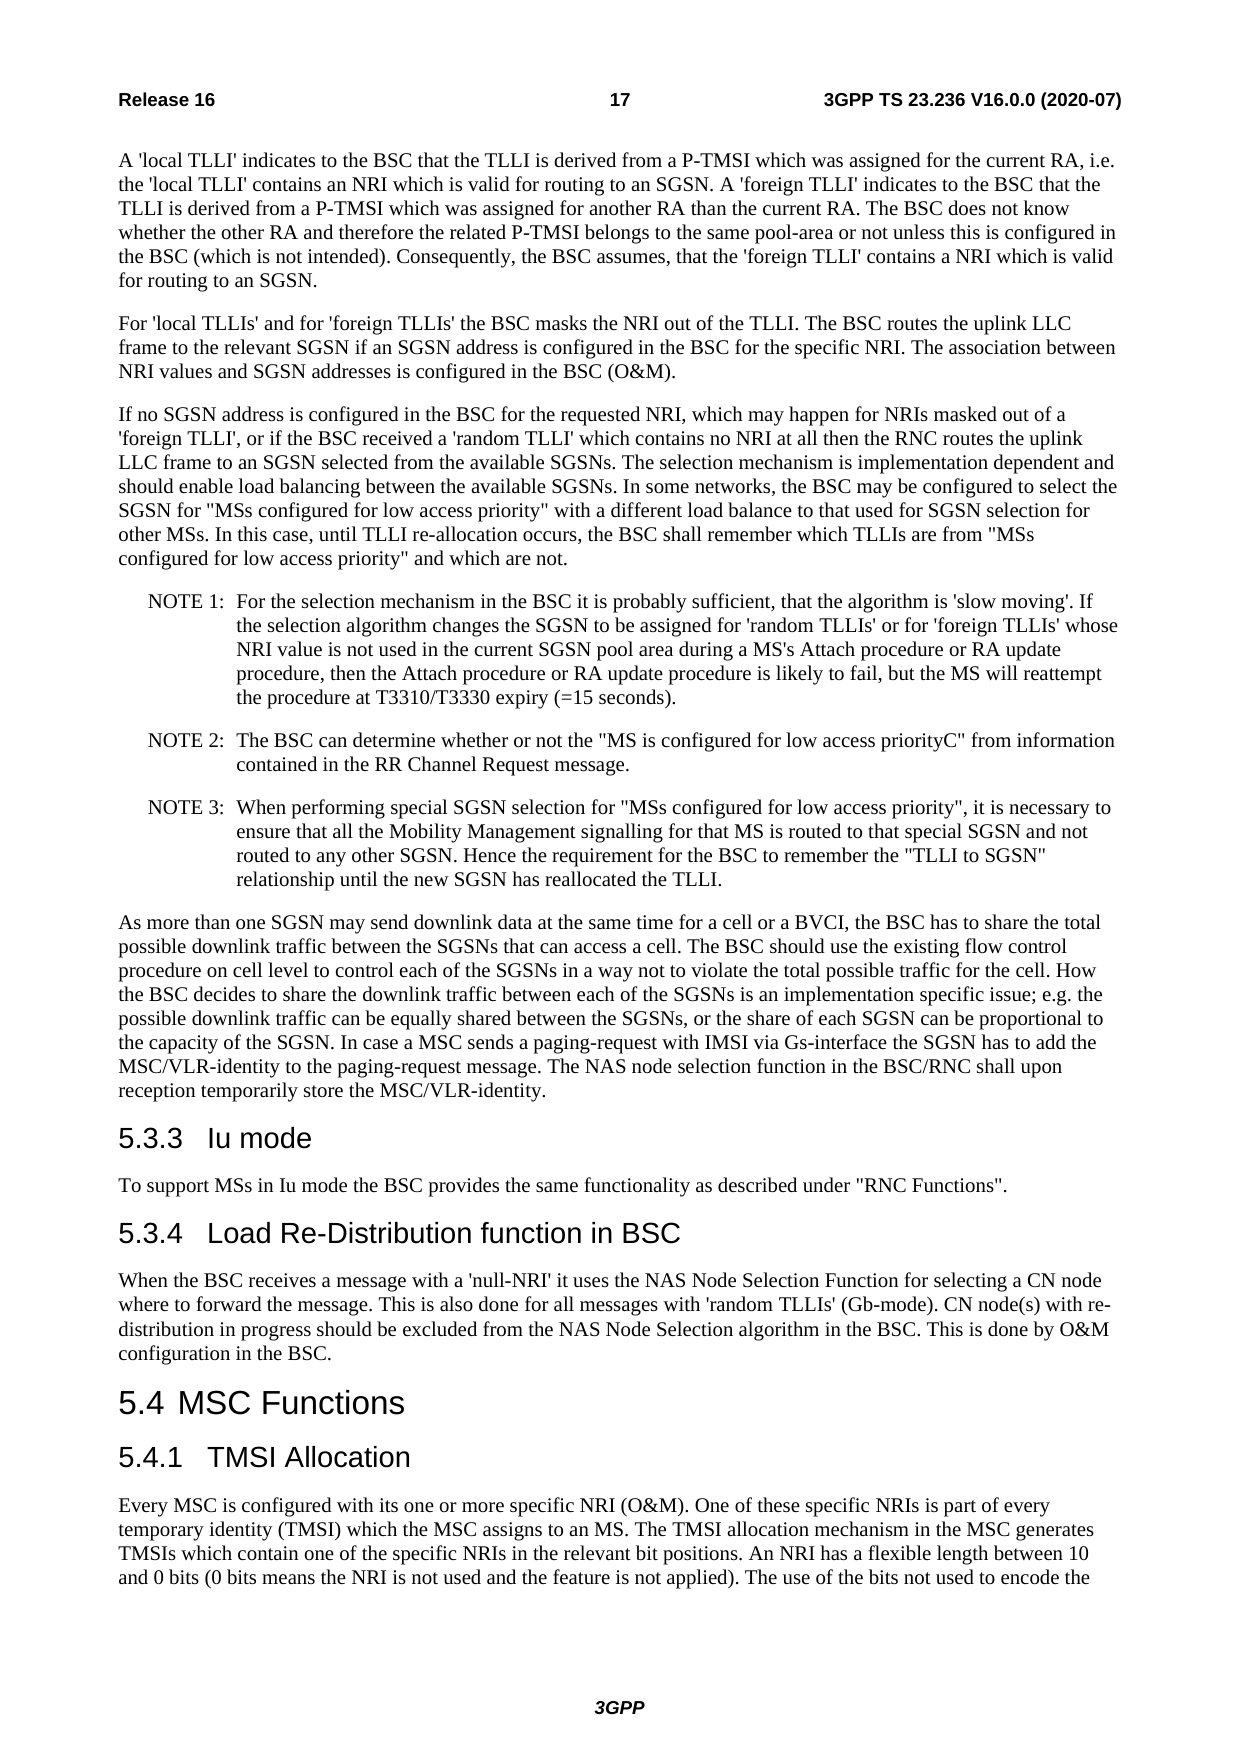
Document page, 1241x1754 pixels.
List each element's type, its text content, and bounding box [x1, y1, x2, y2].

subtitle 5.4.1 TMSI Allocation [118, 1441, 1122, 1474]
text NOTE 2: The BSC can determine whether or not the "MS is configured for low access priorityC" from information contained in the RR Channel Request message. [148, 728, 1122, 776]
text If no SGSN address is configured in the BSC for the requested NRI, which may happen for NRIs masked out of a 'foreign TLLI', or if the BSC received a 'random TLLI' which contains no NRI at all then the RNC routes the uplink LLC frame to an SGSN selected from the available SGSNs. The selection mechanism is implementation dependent and should enable load balancing between the available SGSNs. In some networks, the BSC may be configured to select the SGSN for "MSs configured for low access priority" with a different load balance to that used for SGSN selection for other MSs. In this case, until TLLI re-allocation occurs, the BSC shall remember which TLLIs are from "MSs configured for low access priority" and which are not. [118, 402, 1122, 570]
subtitle 5.4 MSC Functions [118, 1383, 1122, 1422]
text A 'local TLLI' indicates to the BSC that the TLLI is derived from a P-TMSI which was assigned for the current RA, i.e. the 'local TLLI' contains an NRI which is valid for routing to an SGSN. A 'foreign TLLI' indicates to the BSC that the TLLI is derived from a P-TMSI which was assigned for another RA than the current RA. The BSC does not know whether the other RA and therefore the related P-TMSI belongs to the same pool-area or not unless this is configured in the BSC (which is not intended). Consequently, the BSC assumes, that the 'foreign TLLI' contains a NRI which is valid for routing to an SGSN. [118, 147, 1122, 292]
text As more than one SGSN may send downlink data at the same time for a cell or a BVCI, the BSC has to share the total possible downlink traffic between the SGSNs that can access a cell. The BSC should use the existing flow control procedure on cell level to control each of the SGSNs in a way not to violate the total possible traffic for the cell. How the BSC decides to share the downlink traffic between each of the SGSNs is an implementation specific issue; e.g. the possible downlink traffic can be equally shared between the SGSNs, or the share of each SGSN can be proportional to the capacity of the SGSN. In case a MSC sends a paging-request with IMSI via Gs-interface the SGSN has to add the MSC/VLR-identity to the paging-request message. The NAS node selection function in the BSC/RNC shall upon reception temporarily store the MSC/VLR-identity. [118, 910, 1122, 1102]
text When the BSC receives a message with a 'null-NRI' it uses the NAS Node Selection Function for selecting a CN node where to forward the message. This is also done for all messages with 'random TLLIs' (Gb-mode). CN node(s) with re-distribution in progress should be excluded from the NAS Node Selection algorithm in the BSC. This is done by O&M configuration in the BSC. [118, 1268, 1122, 1364]
text To support MSs in Iu mode the BSC provides the same functionality as described under "RNC Functions". [118, 1173, 1122, 1197]
text NOTE 3: When performing special SGSN selection for "MSs configured for low access priority", it is necessary to ensure that all the Mobility Management signalling for that MS is routed to that special SGSN and not routed to any other SGSN. Hence the requirement for the BSC to remember the "TLLI to SGSN" relationship until the new SGSN has reallocated the TLLI. [148, 795, 1122, 891]
subtitle 5.3.4 Load Re-Distribution function in BSC [118, 1216, 1122, 1249]
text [118, 1493, 1122, 1589]
text NOTE 1: For the selection mechanism in the BSC it is probably sufficient, that the algorithm is 'slow moving'. If the selection algorithm changes the SGSN to be assigned for 'random TLLIs' or for 'foreign TLLIs' whose NRI value is not used in the current SGSN pool area during a MS's Attach procedure or RA update procedure, then the Attach procedure or RA update procedure is likely to fail, but the MS will reattempt the procedure at T3310/T3330 expiry (=15 seconds). [148, 589, 1122, 709]
subtitle 5.3.3 Iu mode [118, 1121, 1122, 1154]
text For 'local TLLIs' and for 'foreign TLLIs' the BSC masks the NRI out of the TLLI. The BSC routes the uplink LLC frame to the relevant SGSN if an SGSN address is configured in the BSC for the specific NRI. The association between NRI values and SGSN addresses is configured in the BSC (O&M). [118, 311, 1122, 383]
